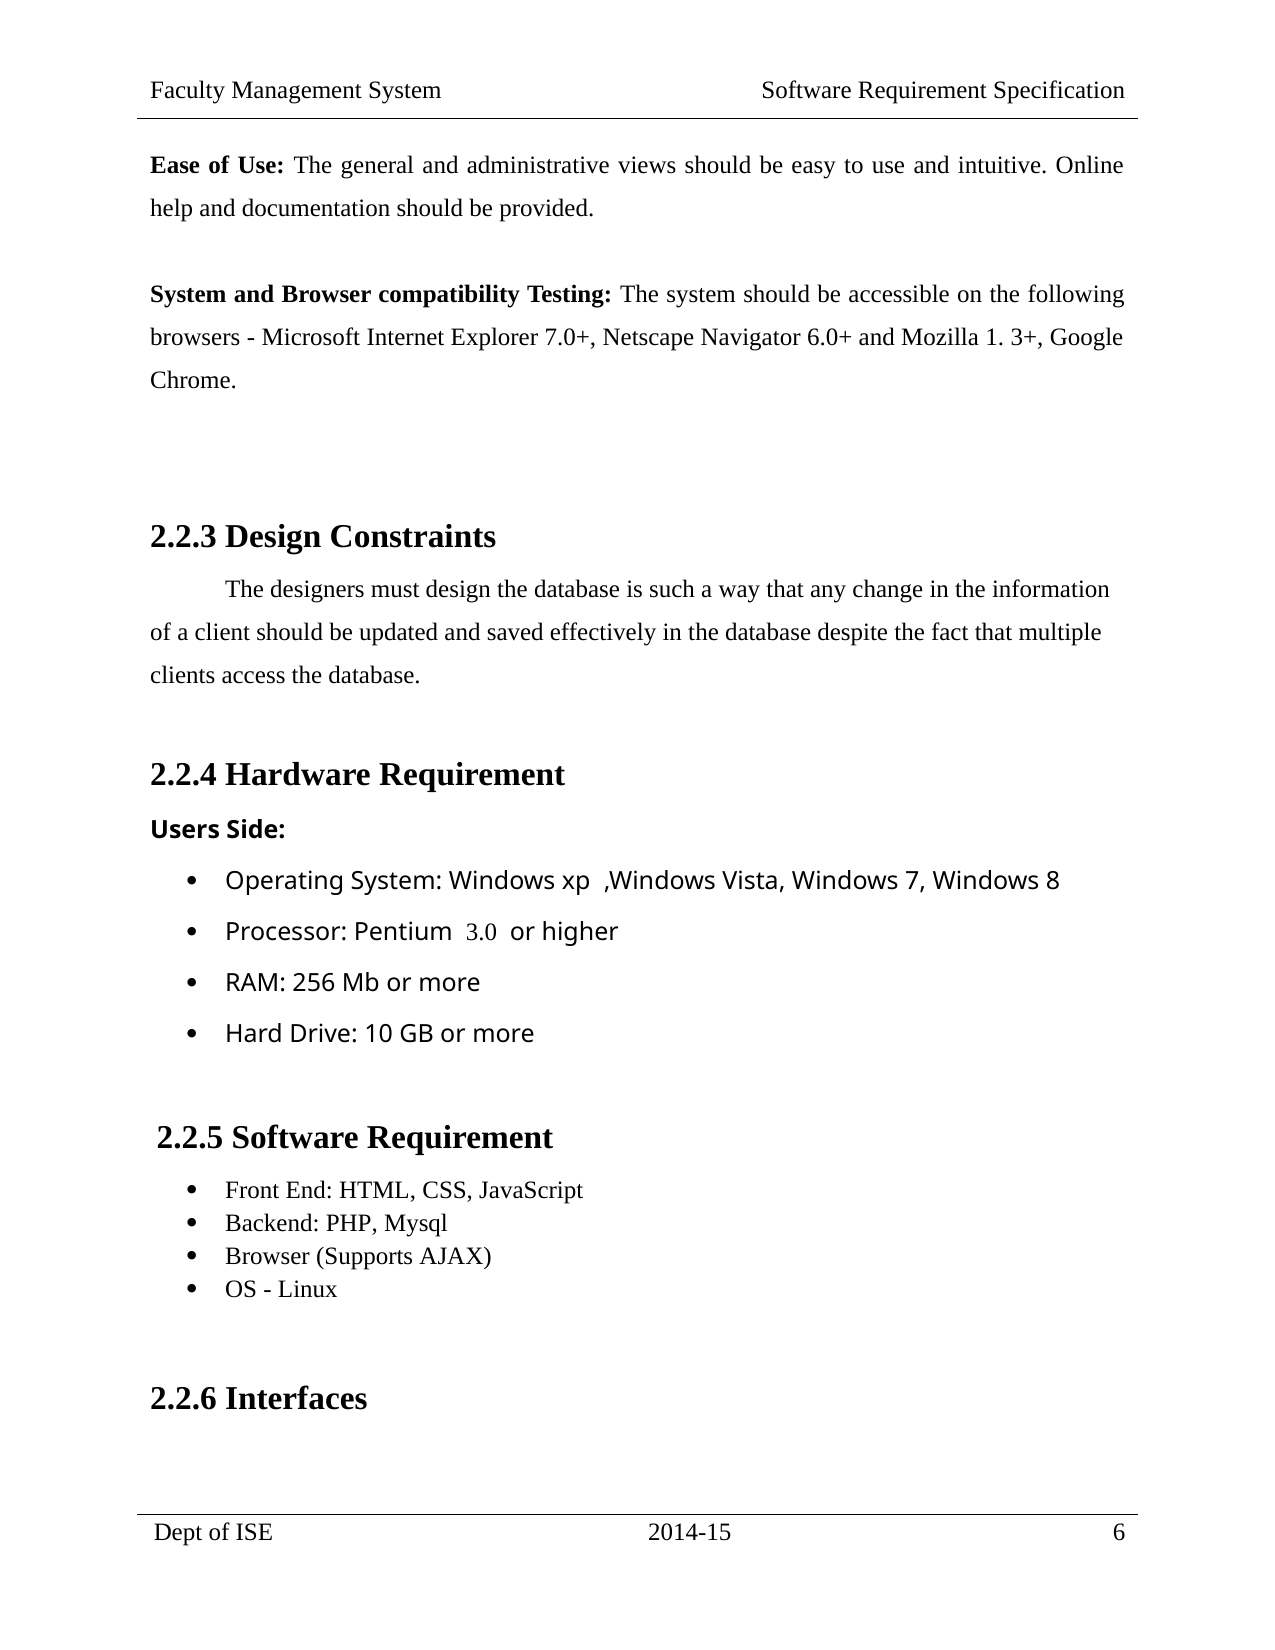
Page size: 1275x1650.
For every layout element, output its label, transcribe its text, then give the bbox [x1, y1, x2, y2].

text 2.2.5 Software Requirement [150, 1117, 1125, 1156]
list OS - Linux [187, 1274, 1125, 1303]
list Hard Drive: 10 GB or more [187, 1015, 1125, 1049]
list RAM: 256 Mb or more [187, 964, 1125, 998]
list Front End: HTML, CSS, JavaScript [187, 1175, 1125, 1204]
text Ease of Use: The general and administrative views should be easy to use and intuitive. Online help and documentation should be provided. [150, 150, 1125, 222]
text The designers must design the database is such a way that any change in the information of a client should be updated and saved effectively in the database despite the fact that multiple clients access the database. [150, 574, 1125, 689]
text System and Browser compatibility Testing: The system should be accessible on the following browsers - Microsoft Internet Explorer 7.0+, Netscape Navigator 6.0+ and Mozilla 1. 3+, Google Chrome. [150, 279, 1125, 394]
text 2.2.4 Hardware Requirement [150, 754, 1125, 792]
list Processor: Pentium 3.0 or higher [187, 913, 1125, 947]
text 2.2.6 Interfaces [150, 1378, 1125, 1417]
list Backend: PHP, Mysql [187, 1208, 1125, 1237]
text 2.2.3 Design Constraints [150, 517, 1125, 555]
list Browser (Supports AJAX) [187, 1241, 1125, 1270]
list Operating System: Windows xp ,Windows Vista, Windows 7, Windows 8 [187, 862, 1125, 896]
text Users Side: [150, 811, 1125, 845]
